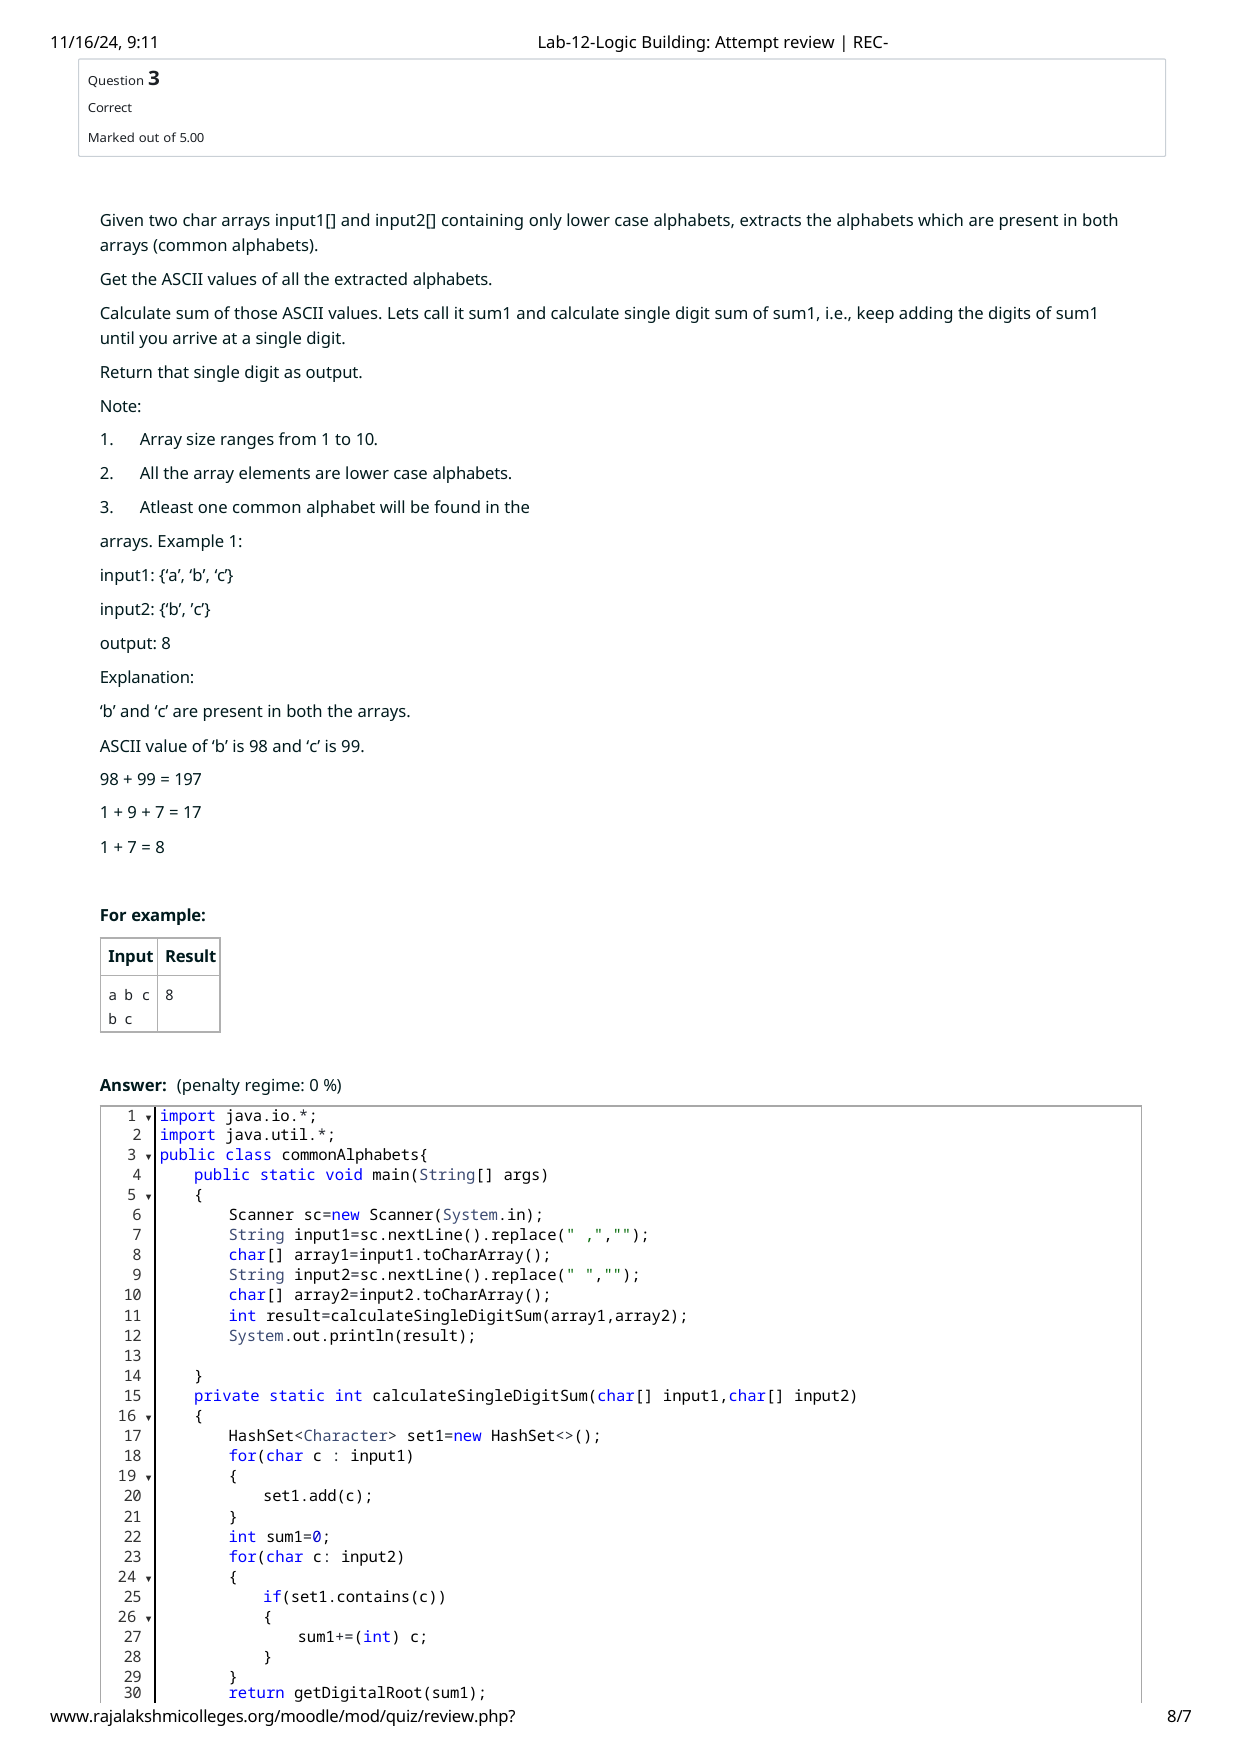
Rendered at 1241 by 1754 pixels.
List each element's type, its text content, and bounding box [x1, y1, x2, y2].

text Answer: (penalty regime: 0 %) [99, 1073, 1176, 1096]
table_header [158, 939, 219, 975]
text Get the ASCII values of all the extracted alphabets. [99, 267, 1176, 290]
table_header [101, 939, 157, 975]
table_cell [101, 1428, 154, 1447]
text 1 + 7 = 8 [99, 835, 1176, 858]
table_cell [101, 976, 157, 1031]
list All the array elements are lower case alphabets. [99, 461, 1176, 484]
text ‘b’ and ‘c’ are present in both the arrays. ASCII value of ‘b’ is 98 and ‘c’ is 99. [99, 700, 426, 757]
text Given two char arrays input1[] and input2[] containing only lower case alphabets, extracts the alphabets which are present in both arrays (common alphabets). [99, 209, 1131, 256]
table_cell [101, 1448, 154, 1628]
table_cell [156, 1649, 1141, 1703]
subtitle For example: [99, 904, 1176, 927]
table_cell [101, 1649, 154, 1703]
text Return that single digit as output. Note: [99, 360, 368, 417]
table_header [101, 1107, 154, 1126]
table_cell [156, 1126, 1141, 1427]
text Calculate sum of those ASCII values. Lets call it sum1 and calculate single digit sum of sum1, i.e., keep adding the digits of sum1 until you arrive at a single digit. [99, 301, 1131, 349]
text input2: {‘b’, ’c’} output: 8 Explanation: [99, 597, 227, 688]
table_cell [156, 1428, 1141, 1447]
text 98 + 99 = 197 [99, 769, 1176, 790]
text input1: {‘a’, ‘b’, ‘c’} [99, 564, 1176, 587]
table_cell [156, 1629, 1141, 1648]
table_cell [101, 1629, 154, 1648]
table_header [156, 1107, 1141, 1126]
list Atleast one common alphabet will be found in the arrays. Example 1: [99, 495, 561, 552]
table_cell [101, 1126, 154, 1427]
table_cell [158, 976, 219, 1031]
text 1 + 9 + 7 = 17 [99, 801, 1176, 824]
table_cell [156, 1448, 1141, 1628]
list Array size ranges from 1 to 10. [99, 429, 1176, 450]
